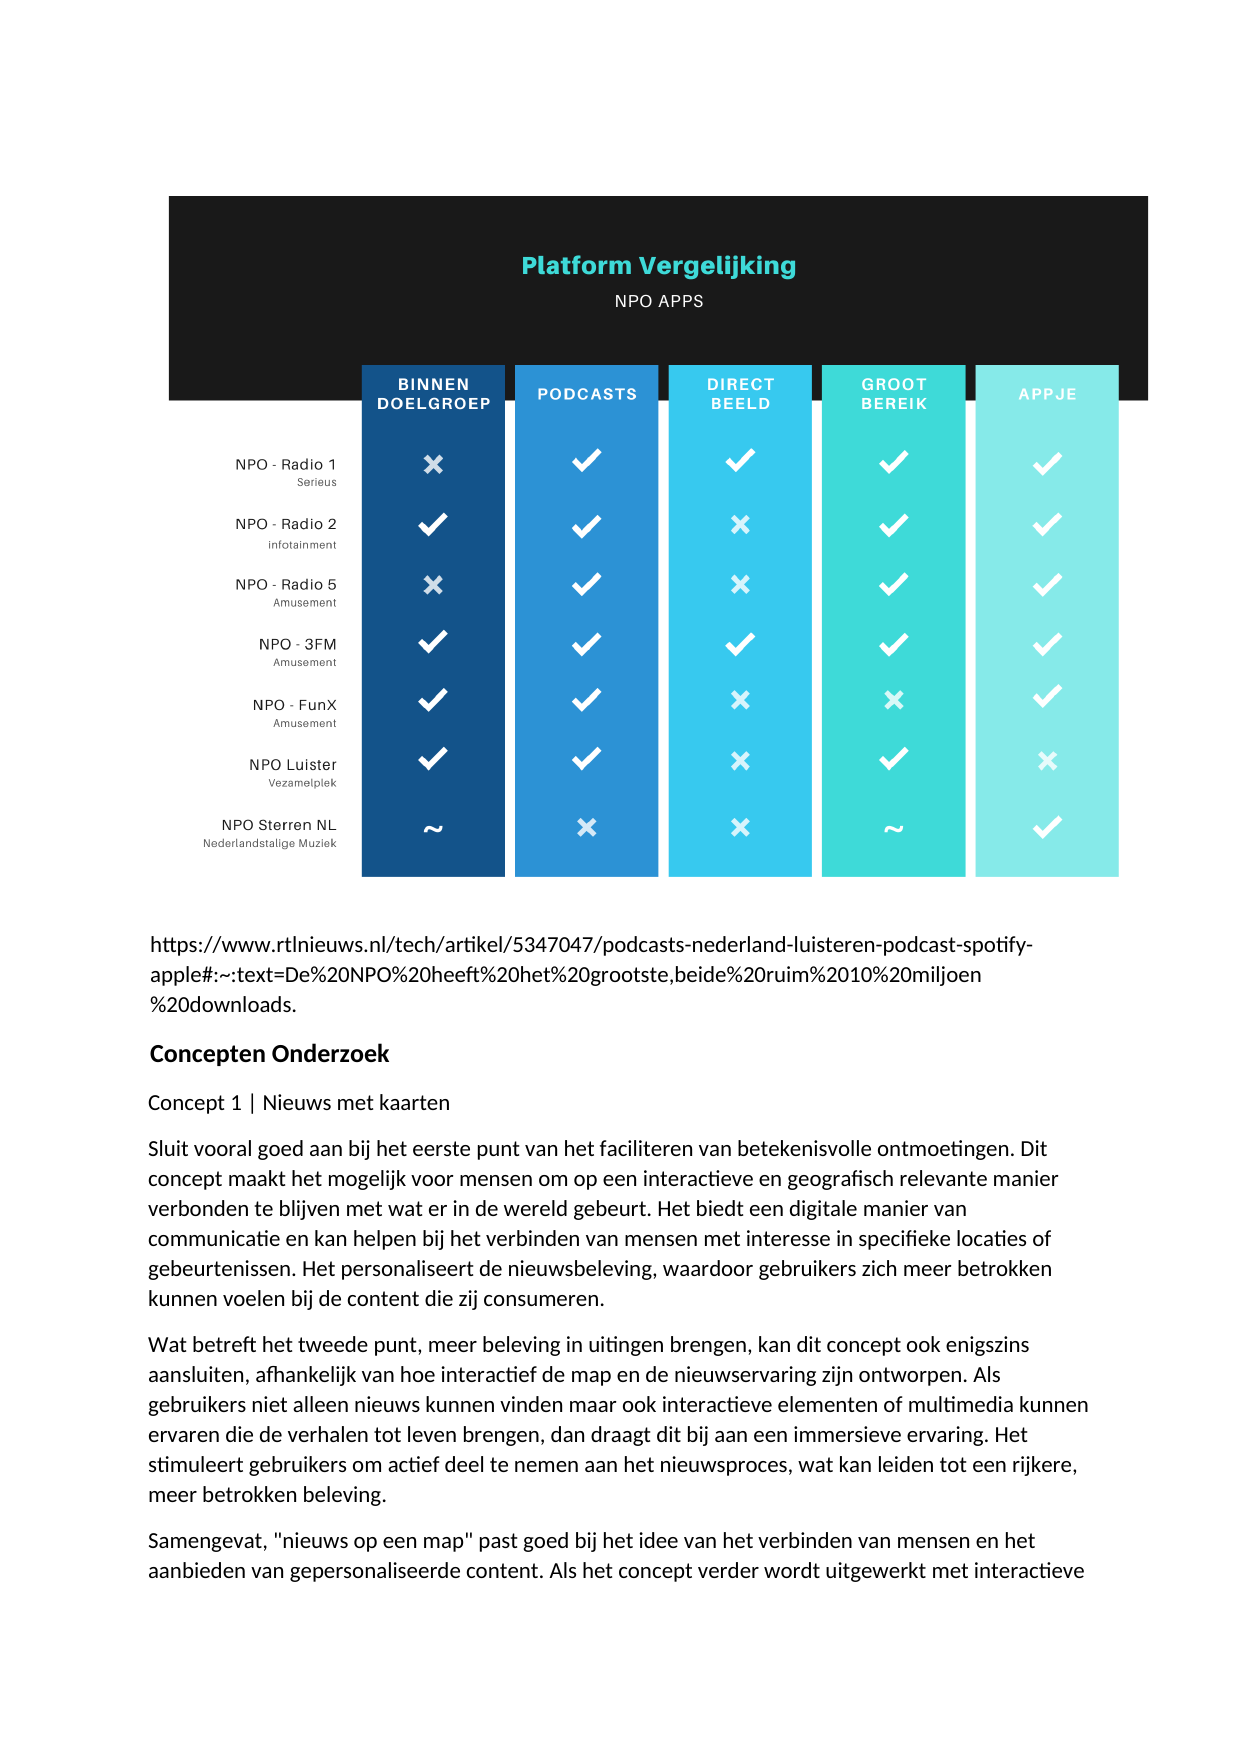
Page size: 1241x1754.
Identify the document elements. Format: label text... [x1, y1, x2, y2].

text Concepten Onderzoek [150, 1037, 1090, 1069]
text Concept 1 | Nieuws met kaarten [148, 1088, 1092, 1116]
text https://www.rtlnieuws.nl/tech/artikel/5347047/podcasts-nederland-luisteren-podcast-spotify-apple#:~:text=De%20NPO%20heeft%20het%20grootste,beide%20ruim%2010%20miljoen%20downloads. [150, 930, 1092, 1018]
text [148, 1527, 1092, 1584]
text Wat betreft het tweede punt, meer beleving in uitingen brengen, kan dit concept ook enigszins aansluiten, afhankelijk van hoe interactief de map en de nieuwservaring zijn ontworpen. Als gebruikers niet alleen nieuws kunnen vinden maar ook interactieve elementen of multimedia kunnen ervaren die de verhalen tot leven brengen, dan draagt dit bij aan een immersieve ervaring. Het stimuleert gebruikers om actief deel te nemen aan het nieuwsproces, wat kan leiden tot een rijkere, meer betrokken beleving. [148, 1331, 1092, 1508]
text Sluit vooral goed aan bij het eerste punt van het faciliteren van betekenisvolle ontmoetingen. Dit concept maakt het mogelijk voor mensen om op een interactieve en geografisch relevante manier verbonden te blijven met wat er in de wereld gebeurt. Het biedt een digitale manier van communicatie en kan helpen bij het verbinden van mensen met interesse in specifieke locaties of gebeurtenissen. Het personaliseert de nieuwsbeleving, waardoor gebruikers zich meer betrokken kunnen voelen bij de content die zij consumeren. [148, 1134, 1092, 1312]
